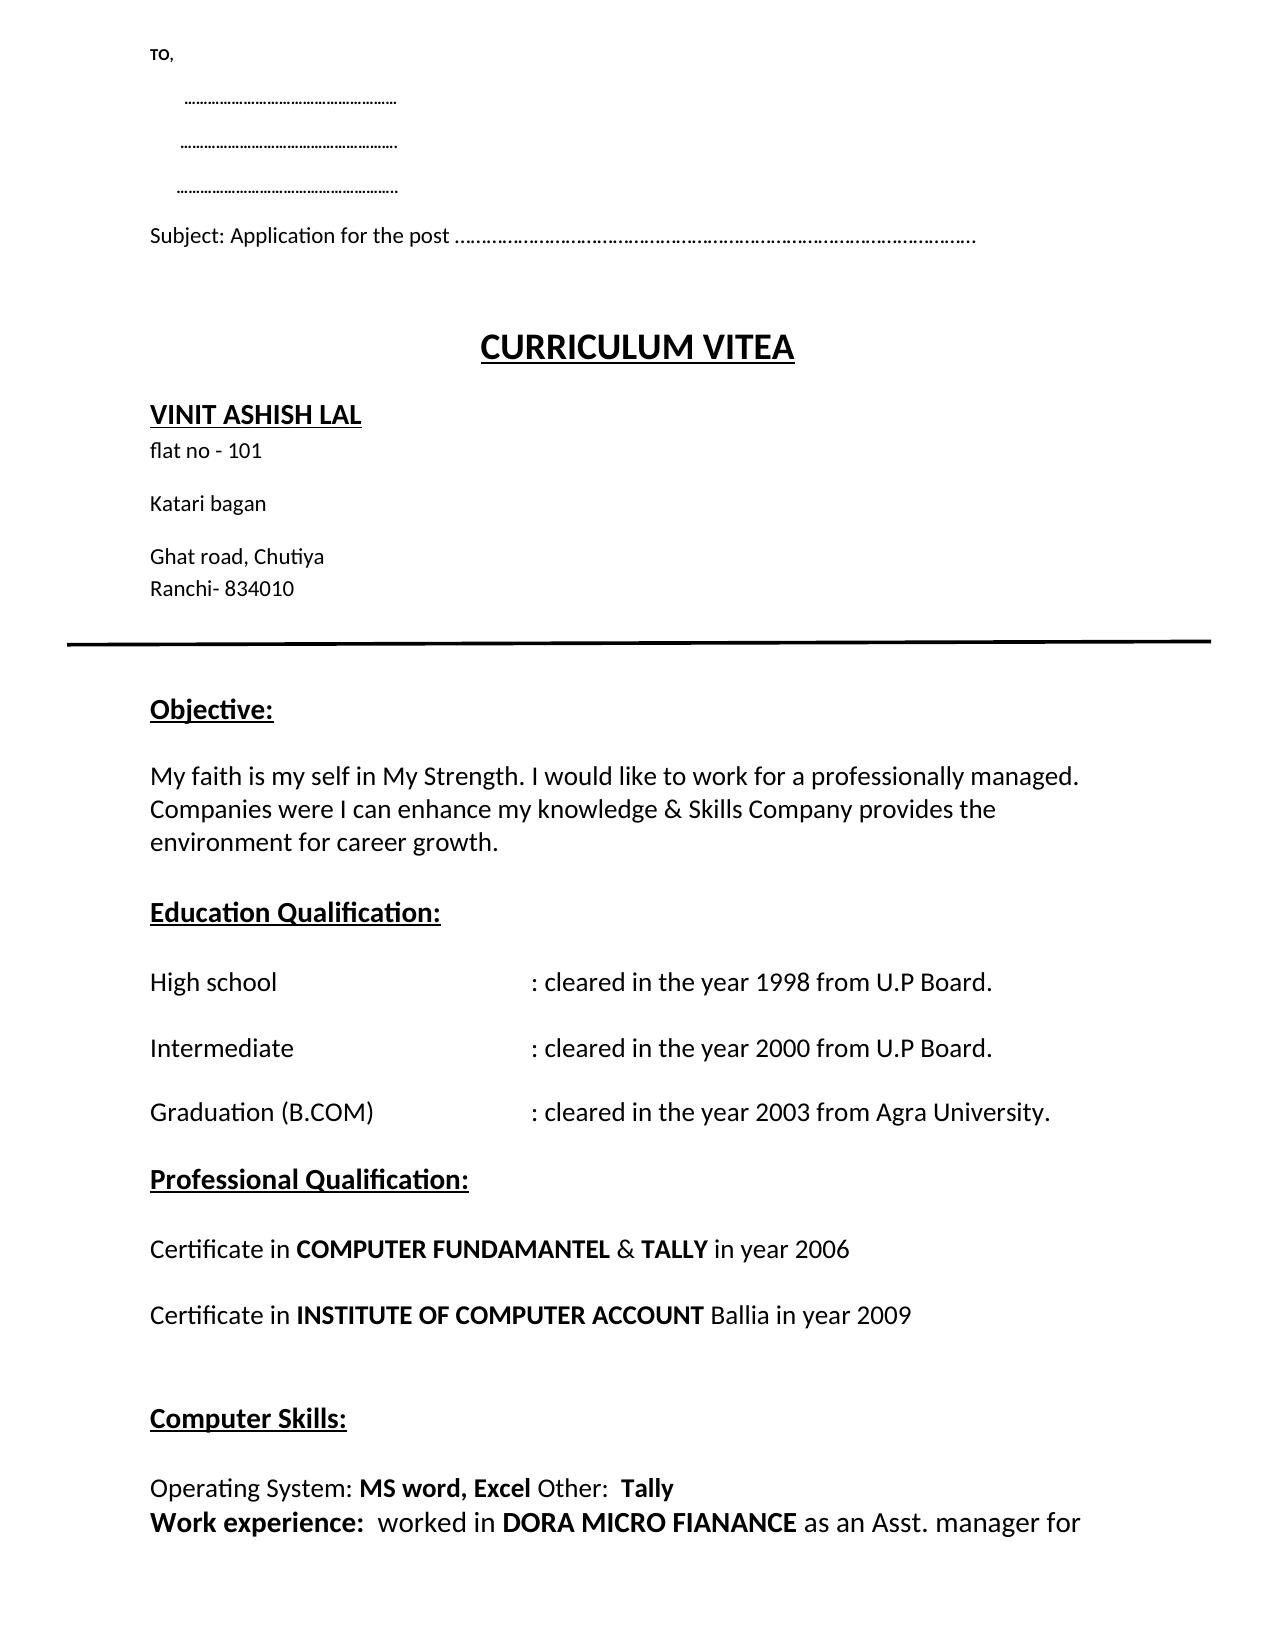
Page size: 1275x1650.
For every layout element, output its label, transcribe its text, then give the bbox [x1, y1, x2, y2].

text Objective: [150, 691, 1125, 726]
text Subject: Application for the post ……………………………………………………………………………………… [150, 221, 1125, 249]
text Graduation (B.COM) : cleared in the year 2003 from Agra University. [150, 1095, 1125, 1128]
text ……………………………………………….. [150, 177, 1125, 197]
text CURRICULUM VITEA [150, 323, 1125, 368]
text VINIT ASHISH LAL flat no - 101 [150, 396, 1125, 464]
text Professional Qualification: [150, 1161, 1125, 1197]
text Computer Skills: [150, 1400, 1125, 1436]
text Intermediate : cleared in the year 2000 from U.P Board. [150, 1031, 1125, 1064]
text Work experience: worked in DORA MICRO FIANANCE as an Asst. manager for [150, 1504, 1125, 1540]
text Katari bagan [150, 489, 1125, 517]
text ……………………………………………… [150, 88, 1125, 109]
text Education Qualification: [150, 894, 1125, 930]
text My faith is my self in My Strength. I would like to work for a professionally managed. Companies were I can enhance my knowledge & Skills Company provides the environment for career growth. [150, 759, 1125, 858]
text Certificate in COMPUTER FUNDAMANTEL & TALLY in year 2006 [150, 1232, 1125, 1265]
text TO, [150, 44, 1125, 65]
text Operating System: MS word, Excel Other: Tally [150, 1471, 1125, 1504]
text Certificate in INSTITUTE OF COMPUTER ACCOUNT Ballia in year 2009 [150, 1298, 1125, 1331]
text High school : cleared in the year 1998 from U.P Board. [150, 965, 1125, 998]
text ………………………………………………. [150, 133, 1125, 153]
text Ghat road, Chutiya Ranchi- 834010 [150, 542, 1125, 602]
